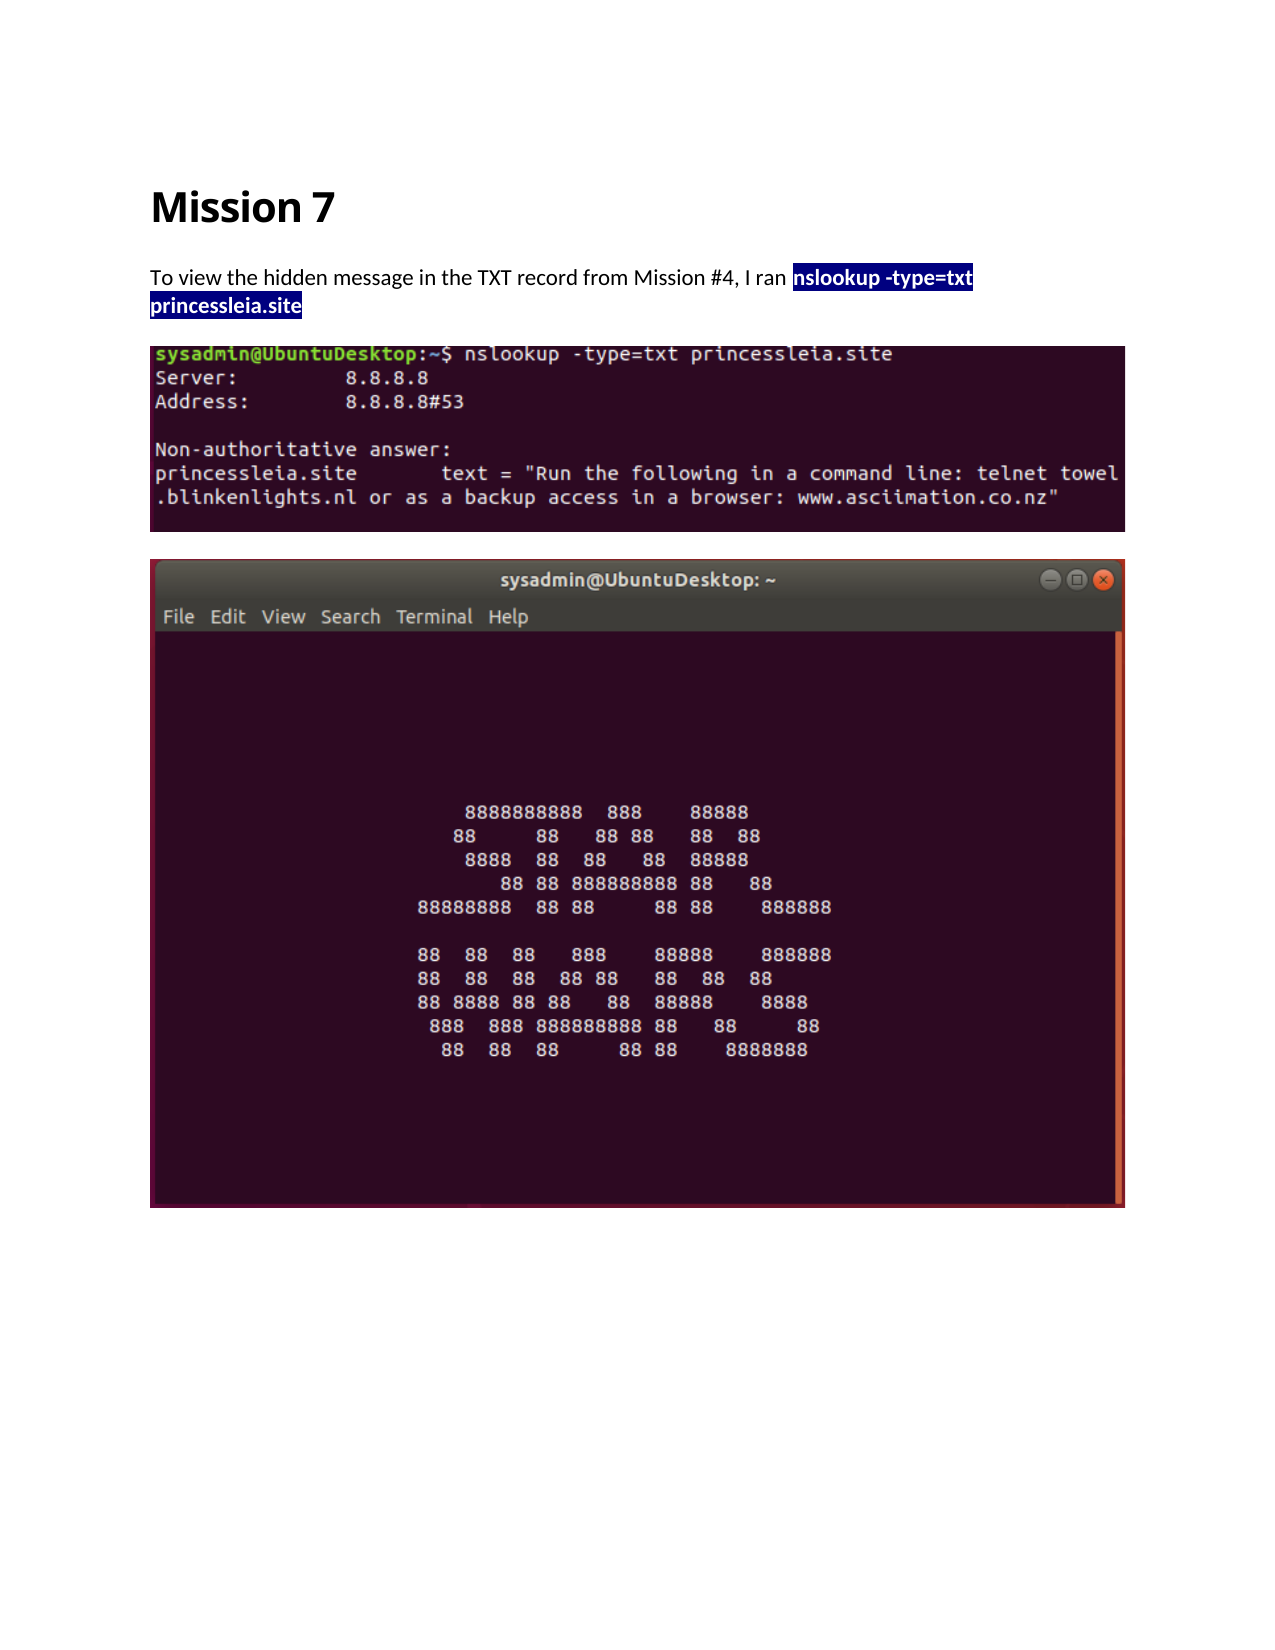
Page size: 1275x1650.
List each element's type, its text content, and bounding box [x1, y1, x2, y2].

picture [150, 346, 1125, 532]
title Mission 7 [150, 178, 1125, 235]
text To view the hidden message in the TXT record from Mission #4, I ran nslookup -type=txt princessleia.site [150, 263, 1125, 319]
picture [150, 559, 1125, 1208]
